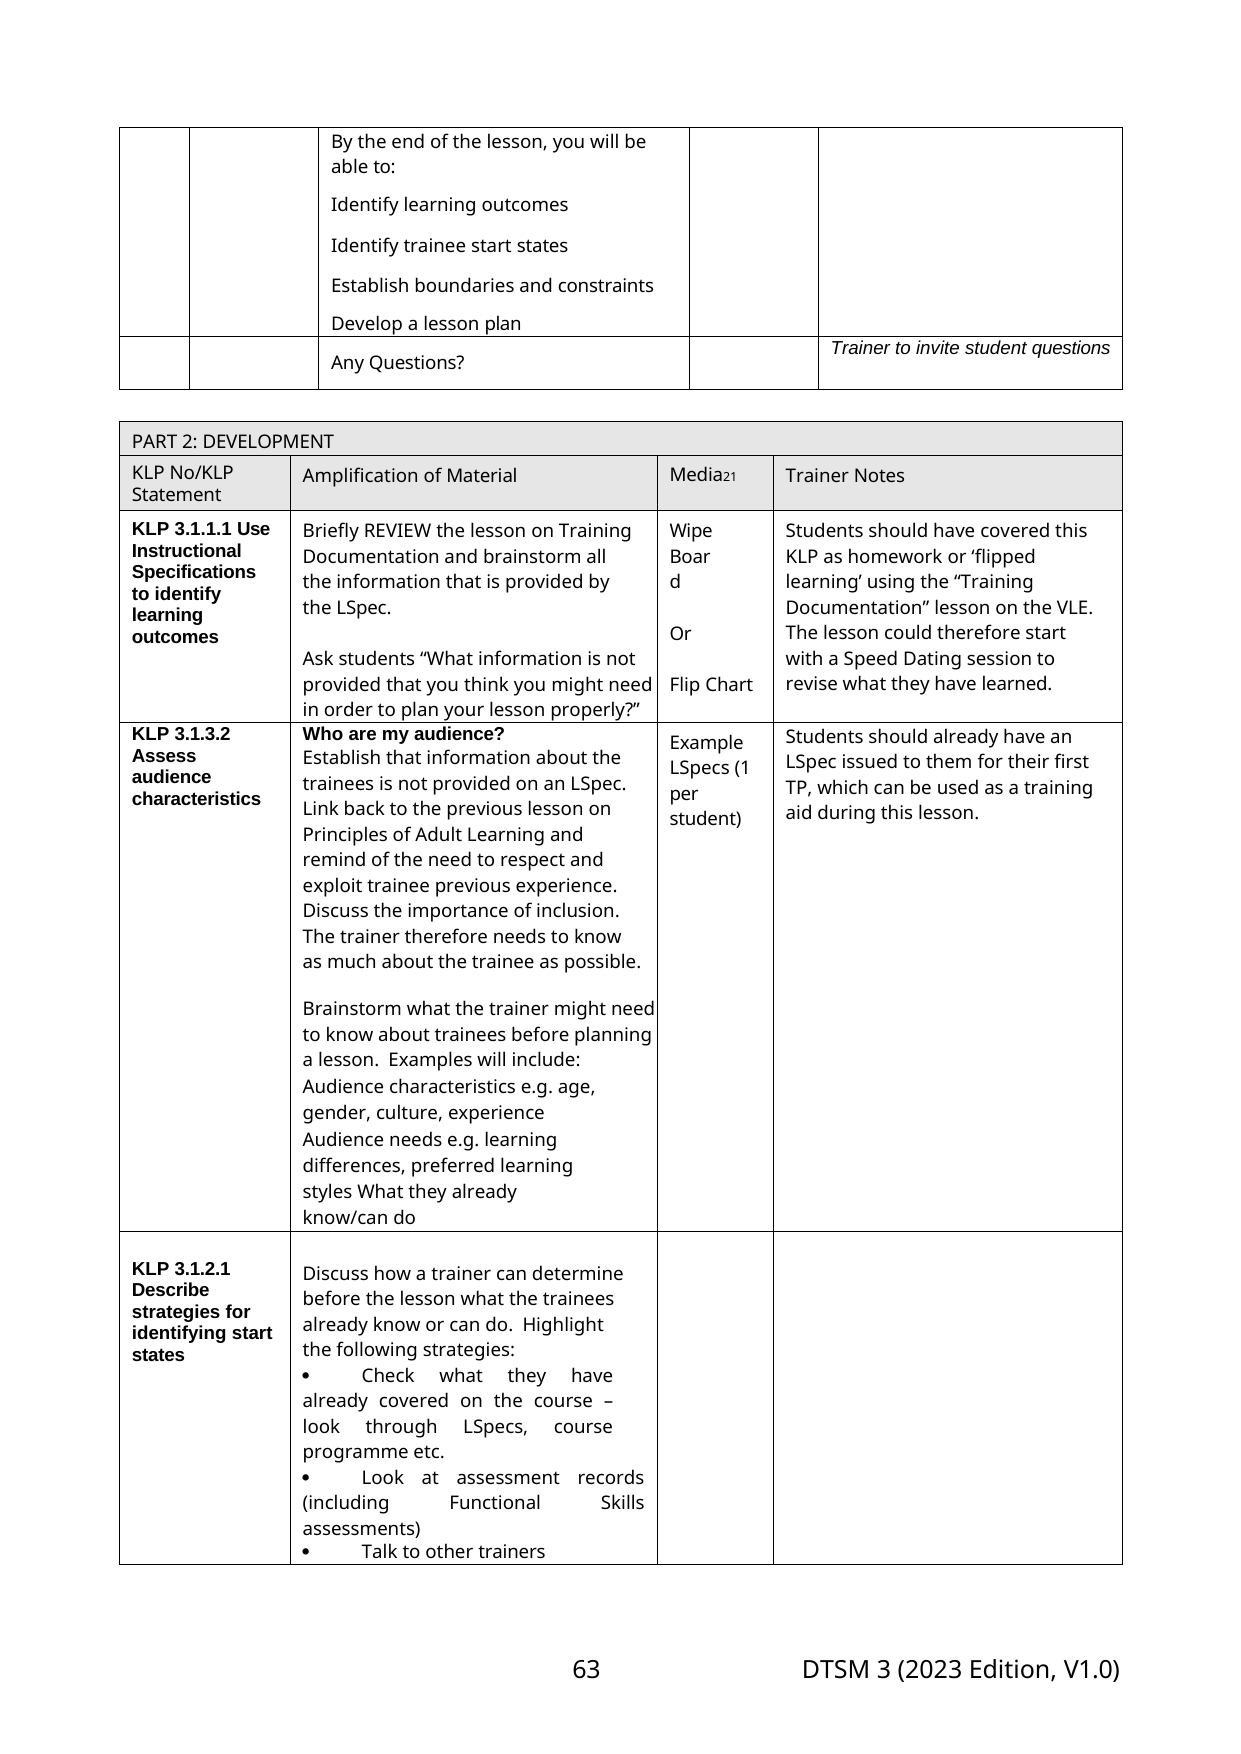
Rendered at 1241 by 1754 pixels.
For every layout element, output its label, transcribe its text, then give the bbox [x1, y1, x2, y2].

table_cell Any Questions? [319, 337, 689, 389]
table_cell Briefly REVIEW the lesson on Training Documentation and brainstorm all the information that is provided by the LSpec. Ask students “What information is not provided that you think you might need in order to plan your lesson properly?” [291, 511, 657, 722]
table_header PART 2: DEVELOPMENT [120, 422, 1122, 455]
table_cell Students should already have an LSpec issued to them for their first TP, which can be used as a training aid during this lesson. [774, 723, 1122, 1231]
table_cell KLP 3.1.1.1 Use Instructional Specifications to identify learning outcomes [120, 511, 290, 722]
table_cell [658, 1232, 773, 1563]
table_cell KLP 3.1.2.1 Describe strategies for identifying start states [120, 1232, 290, 1563]
table_header [120, 128, 189, 336]
table_cell Students should have covered this KLP as homework or ‘flipped learning’ using the “Training Documentation” lesson on the VLE. The lesson could therefore start with a Speed Dating session to revise what they have learned. [774, 511, 1122, 722]
table_cell [120, 337, 189, 389]
table_header [190, 128, 318, 336]
table_header [690, 128, 818, 336]
table_cell [690, 337, 818, 389]
table_cell KLP 3.1.3.2 Assess audience characteristics [120, 723, 290, 1231]
table_cell KLP No/KLP Statement [120, 456, 290, 510]
table_cell Who are my audience? Establish that information about the trainees is not provided on an LSpec. Link back to the previous lesson on Principles of Adult Learning and remind of the need to respect and exploit trainee previous experience. Discuss the importance of inclusion. The trainer therefore needs to know as much about the trainee as possible. Brainstorm what the trainer might need to know about trainees before planning a lesson. Examples will include: Audience characteristics e.g. age, gender, culture, experience Audience needs e.g. learning differences, preferred learning styles What they already know/can do [291, 723, 657, 1231]
table_cell Amplification of Material [291, 456, 657, 510]
table_cell [190, 337, 318, 389]
table_cell Example LSpecs (1 per student) [658, 723, 773, 1231]
table_header By the end of the lesson, you will be able to: Identify learning outcomes Identify trainee start states Establish boundaries and constraints Develop a lesson plan [319, 128, 689, 336]
table_cell Wipe Board Or Flip Chart [658, 511, 773, 722]
table_cell Trainer Notes [774, 456, 1122, 510]
table_header [819, 128, 1122, 336]
table_cell Trainer to invite student questions [819, 337, 1122, 389]
table_cell [774, 1232, 1122, 1563]
table_cell Media21 [658, 456, 773, 510]
table_cell Discuss how a trainer can determine before the lesson what the trainees already know or can do. Highlight the following strategies: Check what they have already covered on the course – look through LSpecs, course programme etc. Look at assessment records (including Functional Skills assessments) Talk to other trainers [291, 1232, 657, 1563]
